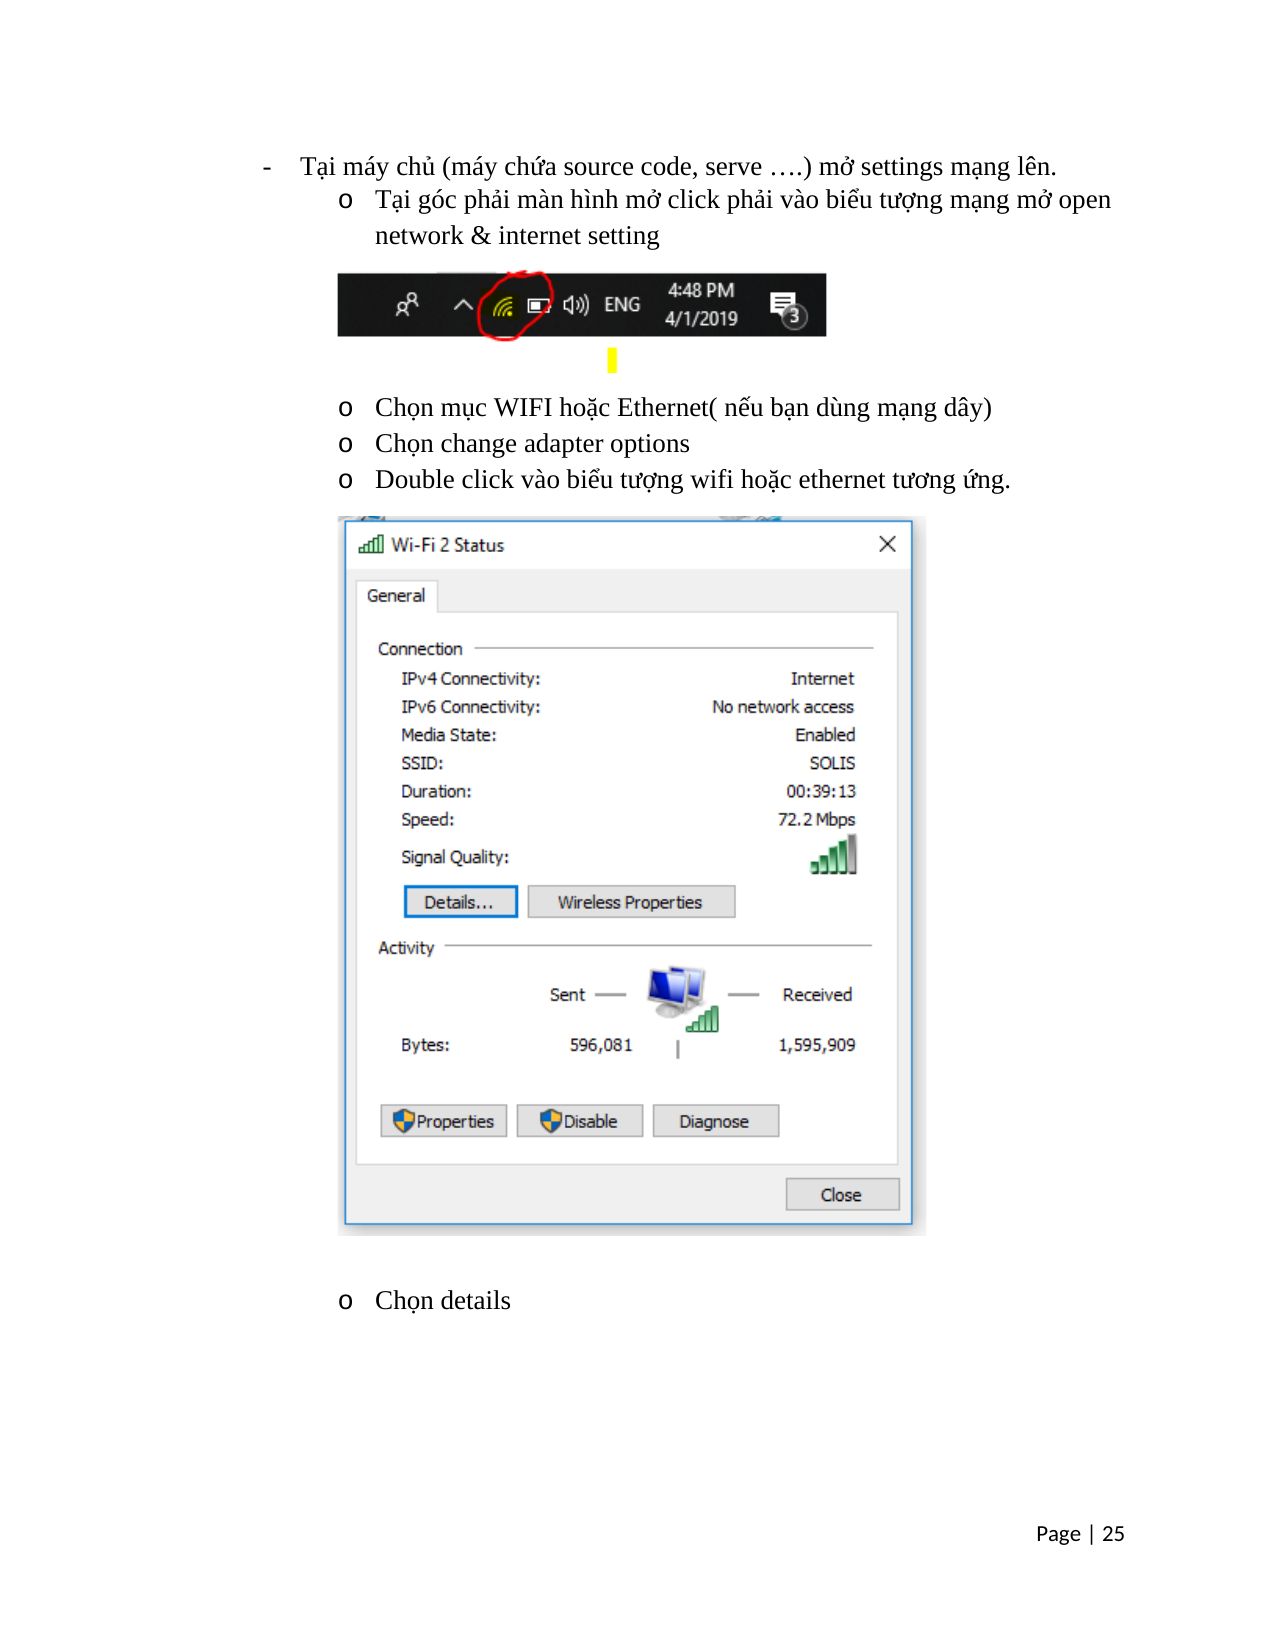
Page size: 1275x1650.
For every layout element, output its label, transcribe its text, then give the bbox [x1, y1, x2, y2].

list Tại góc phải màn hình mở click phải vào biểu tượng mạng mở open network & internet setting [337, 183, 1125, 251]
list Chọn details [337, 1284, 1125, 1318]
list Tại máy chủ (máy chứa source code, serve ….) mở settings mạng lên. [262, 150, 1125, 181]
list Chọn change adapter options [337, 428, 1125, 461]
picture [337, 269, 827, 373]
picture [337, 516, 927, 1236]
list Double click vào biểu tượng wifi hoặc ethernet tương ứng. [337, 464, 1125, 497]
list Chọn mục WIFI hoặc Ethernet( nếu bạn dùng mạng dây) [337, 392, 1125, 425]
